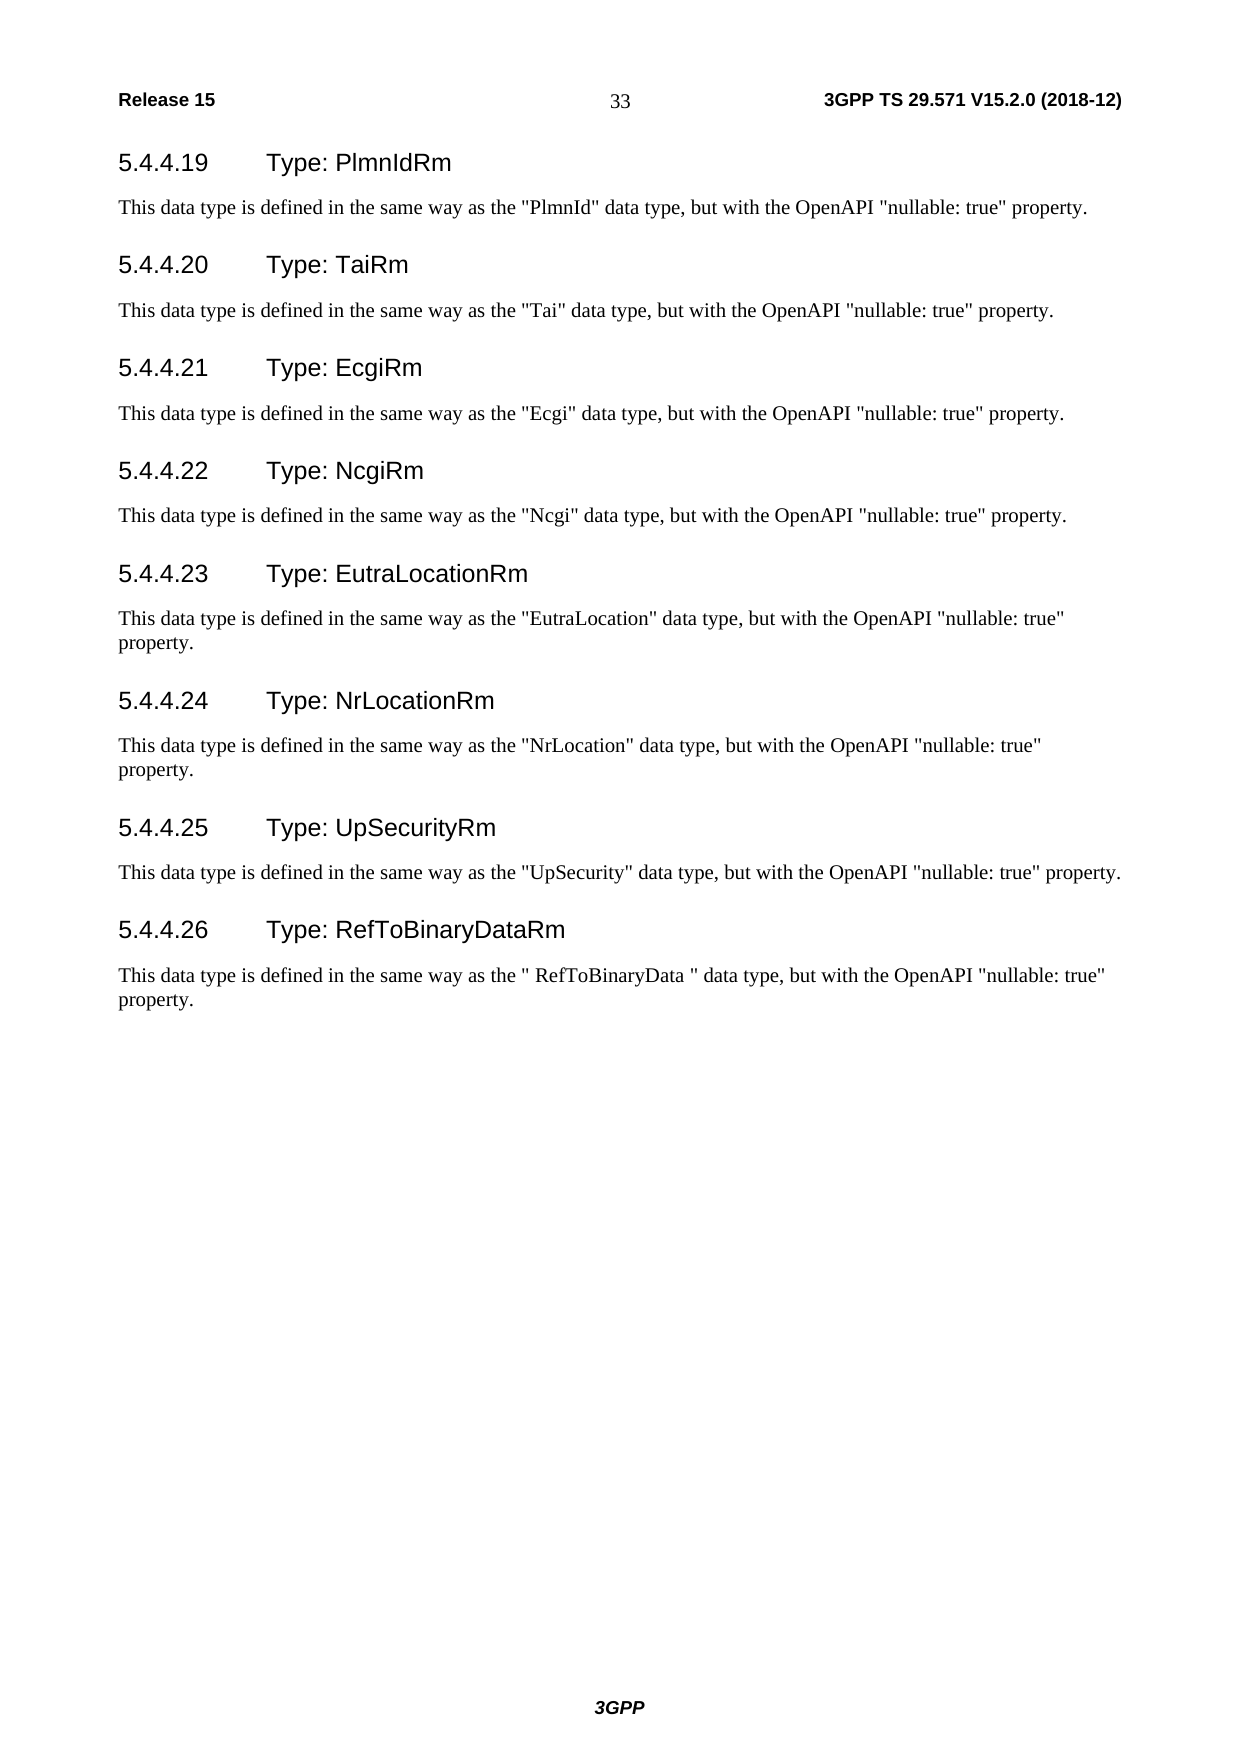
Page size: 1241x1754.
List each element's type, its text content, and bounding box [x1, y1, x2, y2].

text This data type is defined in the same way as the " RefToBinaryData " data type, but with the OpenAPI "nullable: true" property. [118, 963, 1122, 1011]
text This data type is defined in the same way as the "UpSecurity" data type, but with the OpenAPI "nullable: true" property. [118, 860, 1122, 884]
subtitle 5.4.4.25 Type: UpSecurityRm [118, 812, 1122, 841]
subtitle 5.4.4.24 Type: NrLocationRm [118, 686, 1122, 714]
subtitle 5.4.4.23 Type: EutraLocationRm [118, 559, 1122, 587]
text This data type is defined in the same way as the "Tai" data type, but with the OpenAPI "nullable: true" property. [118, 298, 1122, 322]
text This data type is defined in the same way as the "EutraLocation" data type, but with the OpenAPI "nullable: true" property. [118, 606, 1122, 654]
subtitle 5.4.4.26 Type: RefToBinaryDataRm [118, 915, 1122, 944]
subtitle 5.4.4.20 Type: TaiRm [118, 250, 1122, 279]
text This data type is defined in the same way as the "Ncgi" data type, but with the OpenAPI "nullable: true" property. [118, 503, 1122, 527]
subtitle 5.4.4.21 Type: EcgiRm [118, 353, 1122, 382]
subtitle 5.4.4.22 Type: NcgiRm [118, 456, 1122, 485]
text This data type is defined in the same way as the "NrLocation" data type, but with the OpenAPI "nullable: true" property. [118, 733, 1122, 781]
subtitle 5.4.4.19 Type: PlmnIdRm [118, 147, 1122, 176]
text This data type is defined in the same way as the "PlmnId" data type, but with the OpenAPI "nullable: true" property. [118, 195, 1122, 219]
text This data type is defined in the same way as the "Ecgi" data type, but with the OpenAPI "nullable: true" property. [118, 401, 1122, 425]
